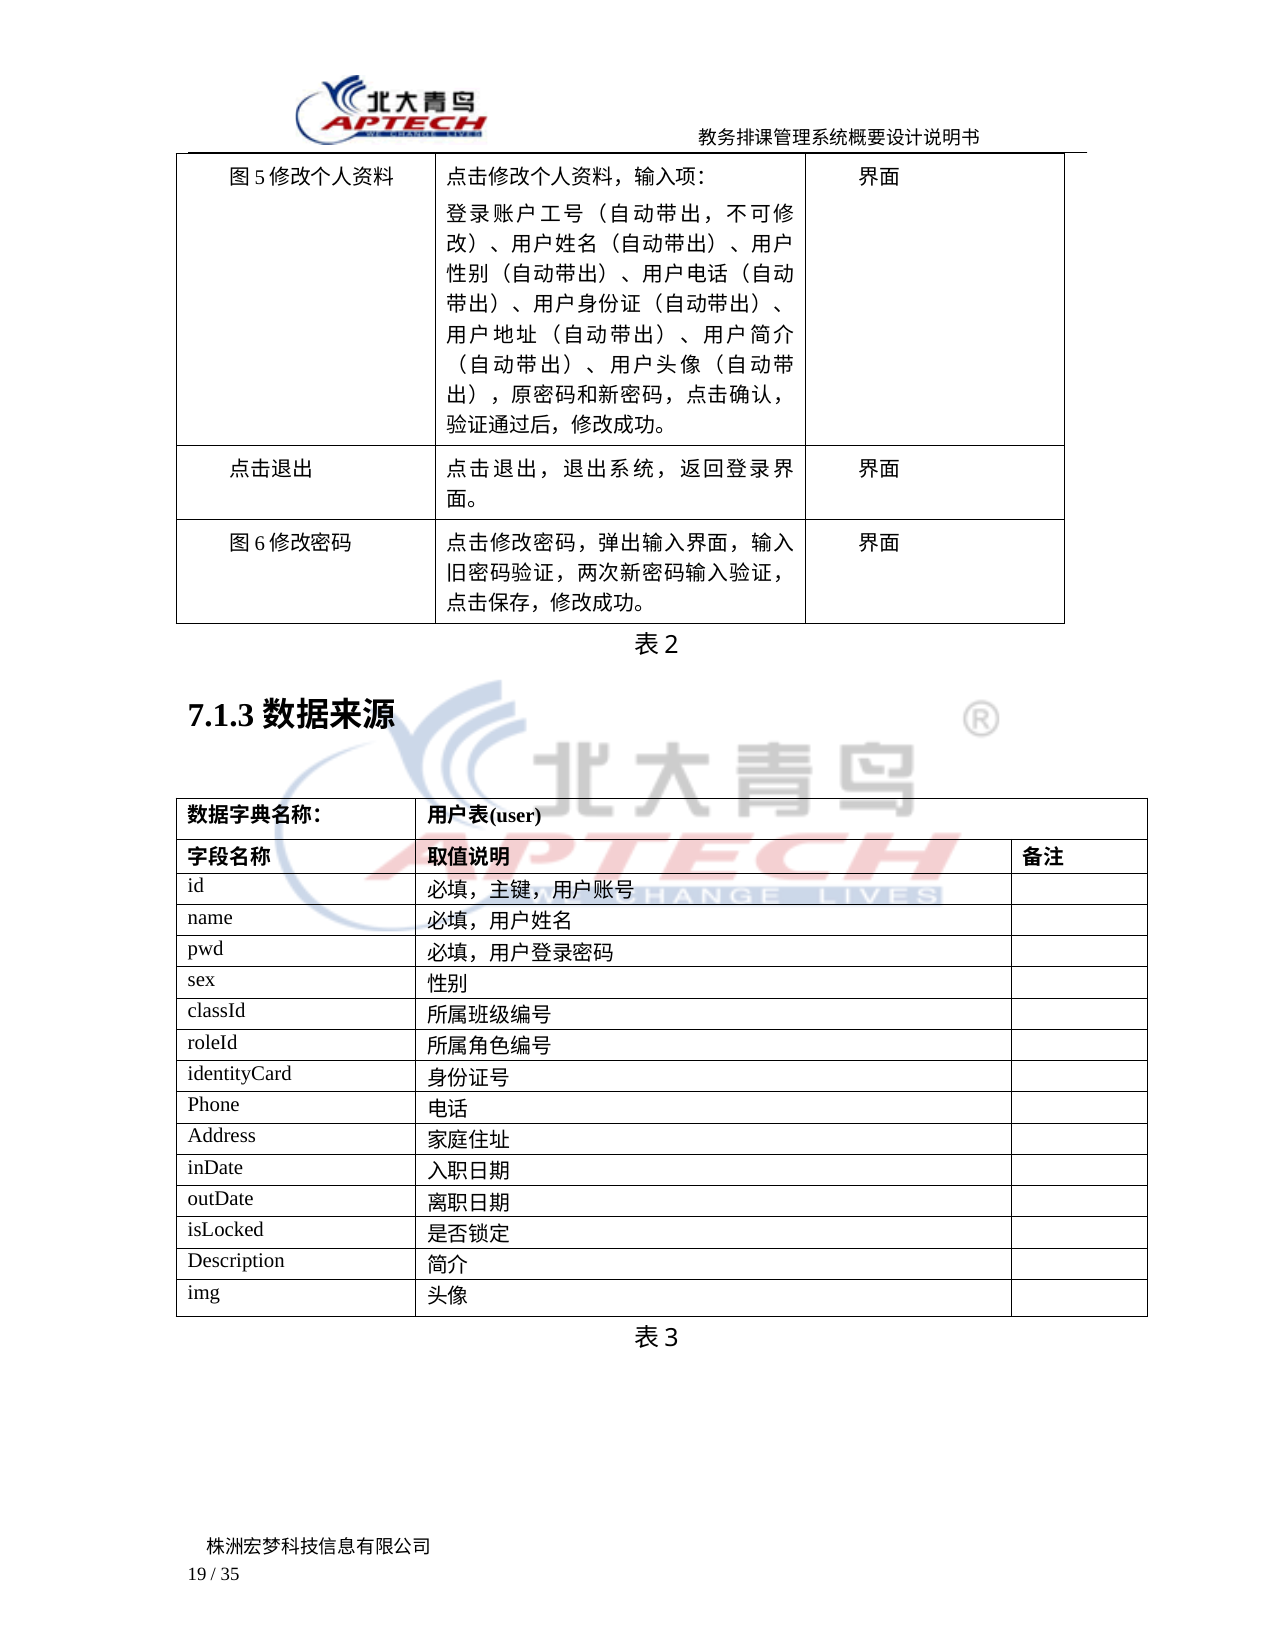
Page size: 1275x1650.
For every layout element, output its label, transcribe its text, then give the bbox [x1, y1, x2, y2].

table_cell 是否锁定 [416, 1217, 1011, 1247]
table_cell 入职日期 [416, 1155, 1011, 1185]
table_cell [1012, 1155, 1147, 1185]
table_cell id [177, 874, 415, 904]
table_cell 所属班级编号 [416, 999, 1011, 1029]
table_cell 简介 [416, 1249, 1011, 1279]
table_cell Address [177, 1124, 415, 1154]
table_cell isLocked [177, 1217, 415, 1247]
table_cell Description [177, 1249, 415, 1279]
table_cell 必填，用户姓名 [416, 905, 1011, 935]
table_cell [1012, 1061, 1147, 1091]
table_cell 必填，主键，用户账号 [416, 874, 1011, 904]
table_cell 点击退出，退出系统，返回登录界面。 [436, 446, 805, 519]
table_cell 性别 [416, 967, 1011, 997]
table_cell [1012, 1217, 1147, 1247]
table_cell [1012, 999, 1147, 1029]
table_cell 点击修改密码，弹出输入界面，输入旧密码验证，两次新密码输入验证，点击保存，修改成功。 [436, 520, 805, 623]
table_cell 头像 [416, 1280, 1011, 1316]
table_cell 家庭住址 [416, 1124, 1011, 1154]
text 表2 [187, 624, 1087, 660]
table_header 数据字典名称： [177, 799, 415, 839]
table_cell name [177, 905, 415, 935]
table_cell img [177, 1280, 415, 1316]
table_cell 取值说明 [416, 840, 1011, 872]
picture [187, 545, 1088, 798]
table_cell 界面 [806, 154, 1064, 445]
table_cell [1012, 936, 1147, 966]
table_cell 备注 [1012, 840, 1147, 872]
table_cell 点击修改个人资料，输入项： 登录账户工号（自动带出，不可修改）、用户姓名（自动带出）、用户性别（自动带出）、用户电话（自动带出）、用户身份证（自动带出）、用户地址（自动带出）、用户简介（自动带出）、用户头像（自动带出），原密码和新密码，点击确认，验证通过后，修改成功。 [436, 154, 805, 445]
table_cell inDate [177, 1155, 415, 1185]
table_cell roleId [177, 1030, 415, 1060]
table_cell 界面 [806, 520, 1064, 623]
subtitle 7.1.3 数据来源 [187, 687, 1087, 736]
table_cell [1012, 1249, 1147, 1279]
table_cell [1012, 1124, 1147, 1154]
table_cell 界面 [806, 446, 1064, 519]
table_cell identityCard [177, 1061, 415, 1091]
table_cell [1012, 1030, 1147, 1060]
table_cell [1012, 905, 1147, 935]
table_header 用户表(user) [416, 799, 1147, 839]
table_cell [1012, 874, 1147, 904]
table_cell 身份证号 [416, 1061, 1011, 1091]
text 表3 [187, 1317, 1087, 1353]
table_cell 电话 [416, 1092, 1011, 1122]
table_cell [1012, 1280, 1147, 1316]
table_cell sex [177, 967, 415, 997]
picture [295, 75, 488, 145]
table_cell pwd [177, 936, 415, 966]
table_cell 图6修改密码 [177, 520, 435, 623]
table_cell 图5修改个人资料 [177, 154, 435, 445]
table_cell 必填，用户登录密码 [416, 936, 1011, 966]
table_cell 所属角色编号 [416, 1030, 1011, 1060]
table_cell [1012, 1186, 1147, 1216]
table_cell outDate [177, 1186, 415, 1216]
table_cell 点击退出 [177, 446, 435, 519]
table_cell 字段名称 [177, 840, 415, 872]
table_cell [1012, 1092, 1147, 1122]
table_cell [1012, 967, 1147, 997]
table_cell Phone [177, 1092, 415, 1122]
table_cell 离职日期 [416, 1186, 1011, 1216]
table_cell classId [177, 999, 415, 1029]
